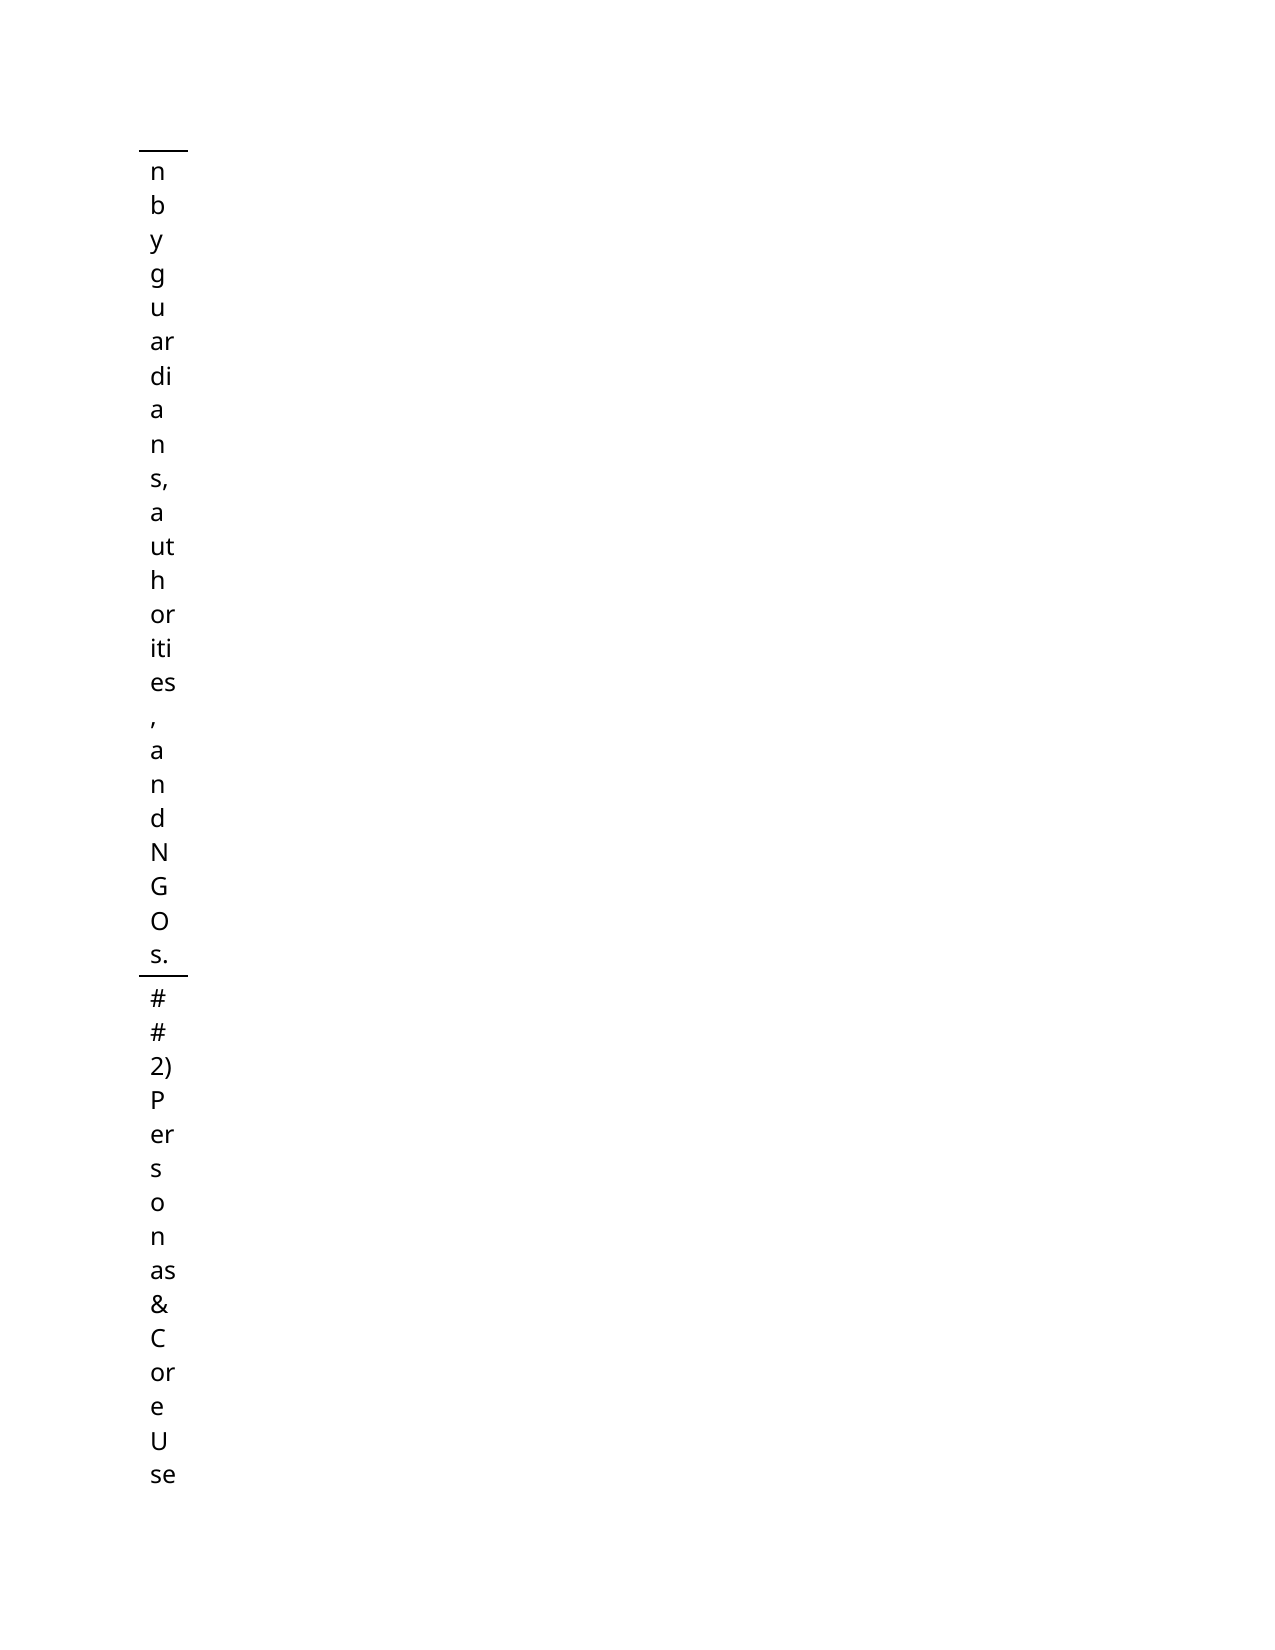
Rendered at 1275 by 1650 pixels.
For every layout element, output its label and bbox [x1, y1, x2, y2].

table_header [139, 152, 187, 975]
table_cell [139, 977, 187, 1491]
